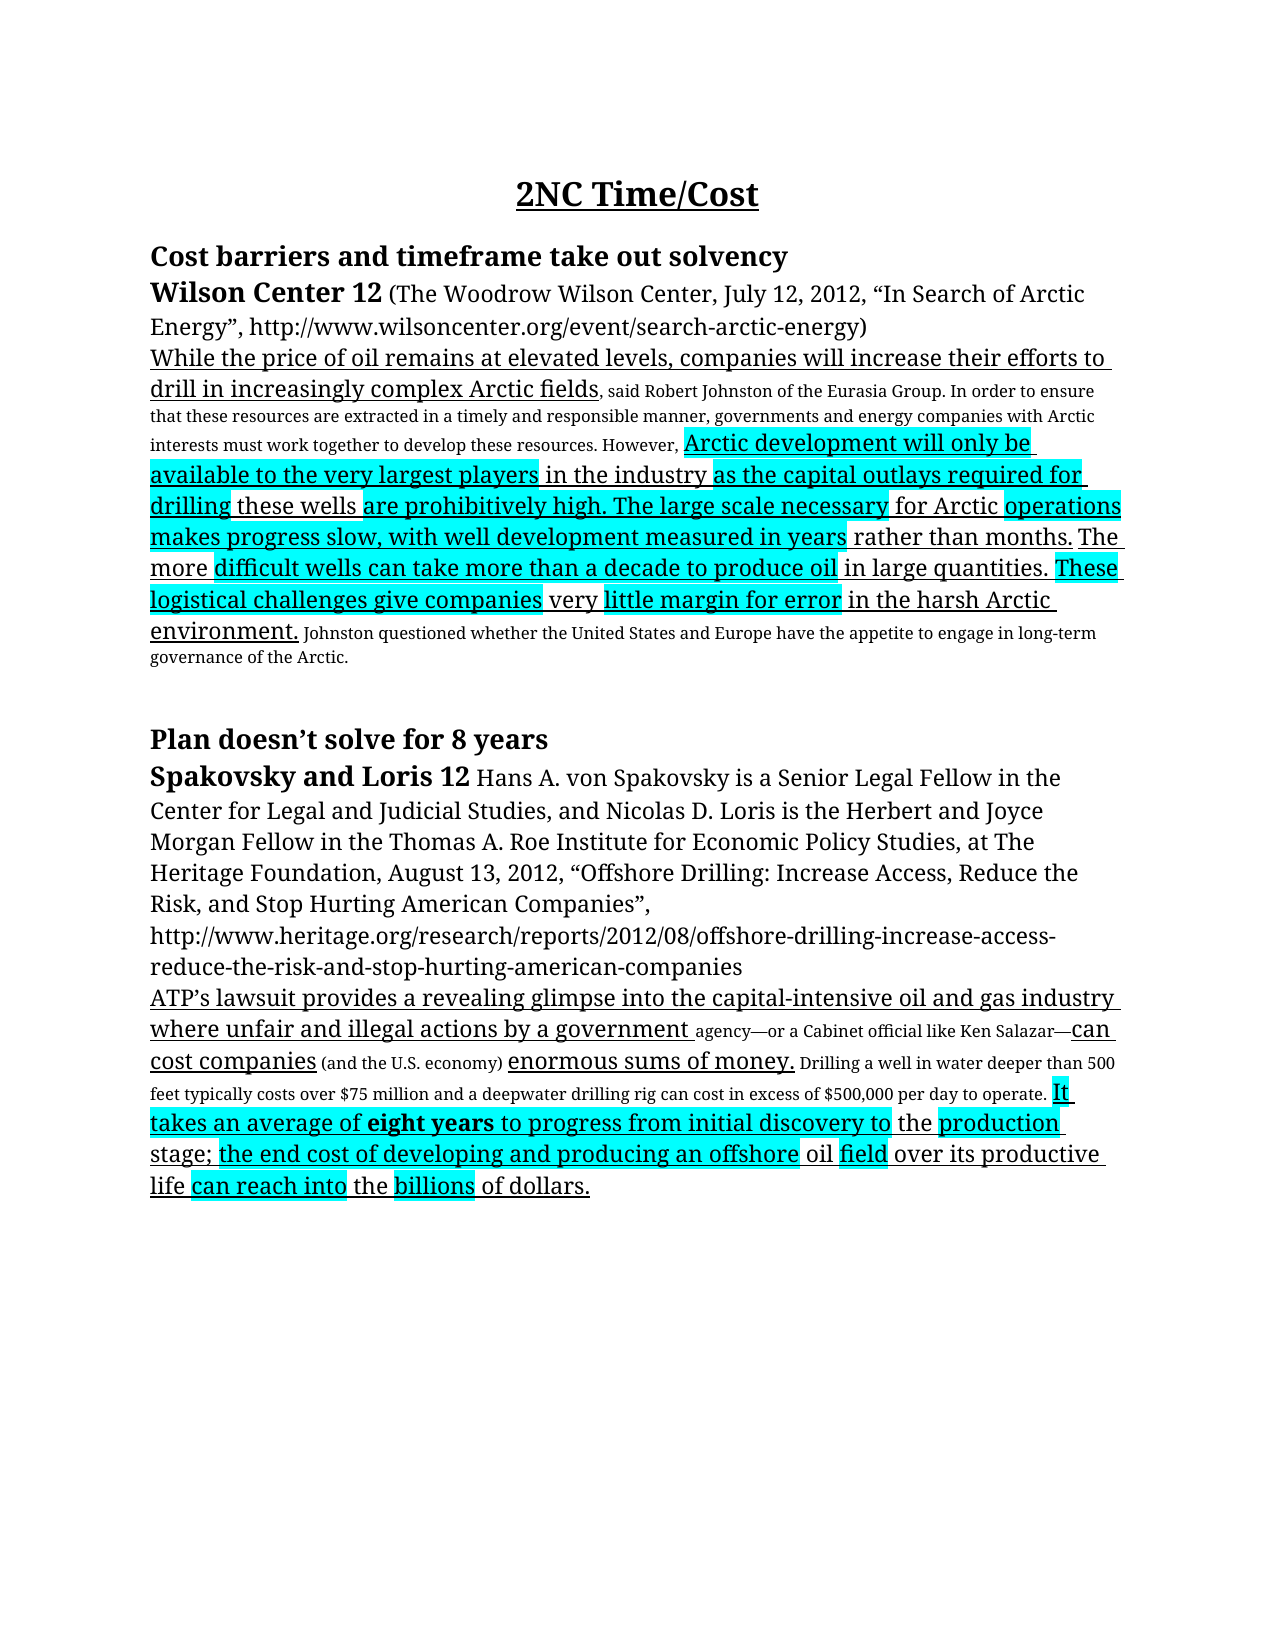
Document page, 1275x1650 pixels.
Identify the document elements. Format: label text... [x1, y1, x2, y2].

subtitle Plan doesn’t solve for 8 years [150, 721, 1125, 758]
text Wilson Center 12 (The Woodrow Wilson Center, July 12, 2012, “In Search of Arctic Energy”, http://www.wilsoncenter.org/event/search-arctic-energy) [150, 274, 1125, 342]
text Spakovsky and Loris 12 Hans A. von Spakovsky is a Senior Legal Fellow in the Center for Legal and Judicial Studies, and Nicolas D. Loris is the Herbert and Joyce Morgan Fellow in the Thomas A. Roe Institute for Economic Policy Studies, at The Heritage Foundation, August 13, 2012, “Offshore Drilling: Increase Access, Reduce the Risk, and Stop Hurting American Companies”, http://www.heritage.org/research/reports/2012/08/offshore-drilling-increase-access-reduce-the-risk-and-stop-hurting-american-companies [150, 758, 1125, 982]
text While the price of oil remains at elevated levels, companies will increase their efforts to drill in increasingly complex Arctic fields, said Robert Johnston of the Eurasia Group. In order to ensure that these resources are extracted in a timely and responsible manner, governments and energy companies with Arctic interests must work together to develop these resources. However, Arctic development will only be available to the very largest players in the industry as the capital outlays required for drilling these wells are prohibitively high. The large scale necessary for Arctic operations makes progress slow, with well development measured in years rather than months. The more difficult wells can take more than a decade to produce oil in large quantities. These logistical challenges give companies very little margin for error in the harsh Arctic environment. Johnston questioned whether the United States and Europe have the appetite to engage in long-term governance of the Arctic. [150, 342, 1125, 669]
subtitle 2NC Time/Cost [150, 171, 1125, 216]
text ATP’s lawsuit provides a revealing glimpse into the capital-intensive oil and gas industry where unfair and illegal actions by a government agency—or a Cabinet official like Ken Salazar—can cost companies (and the U.S. economy) enormous sums of money. Drilling a well in water deeper than 500 feet typically costs over $75 million and a deepwater drilling rig can cost in excess of $500,000 per day to operate. It takes an average of eight years to progress from initial discovery to the production stage; the end cost of developing and producing an offshore oil field over its productive life can reach into the billions of dollars. [150, 982, 1125, 1201]
subtitle Cost barriers and timeframe take out solvency [150, 237, 1125, 274]
